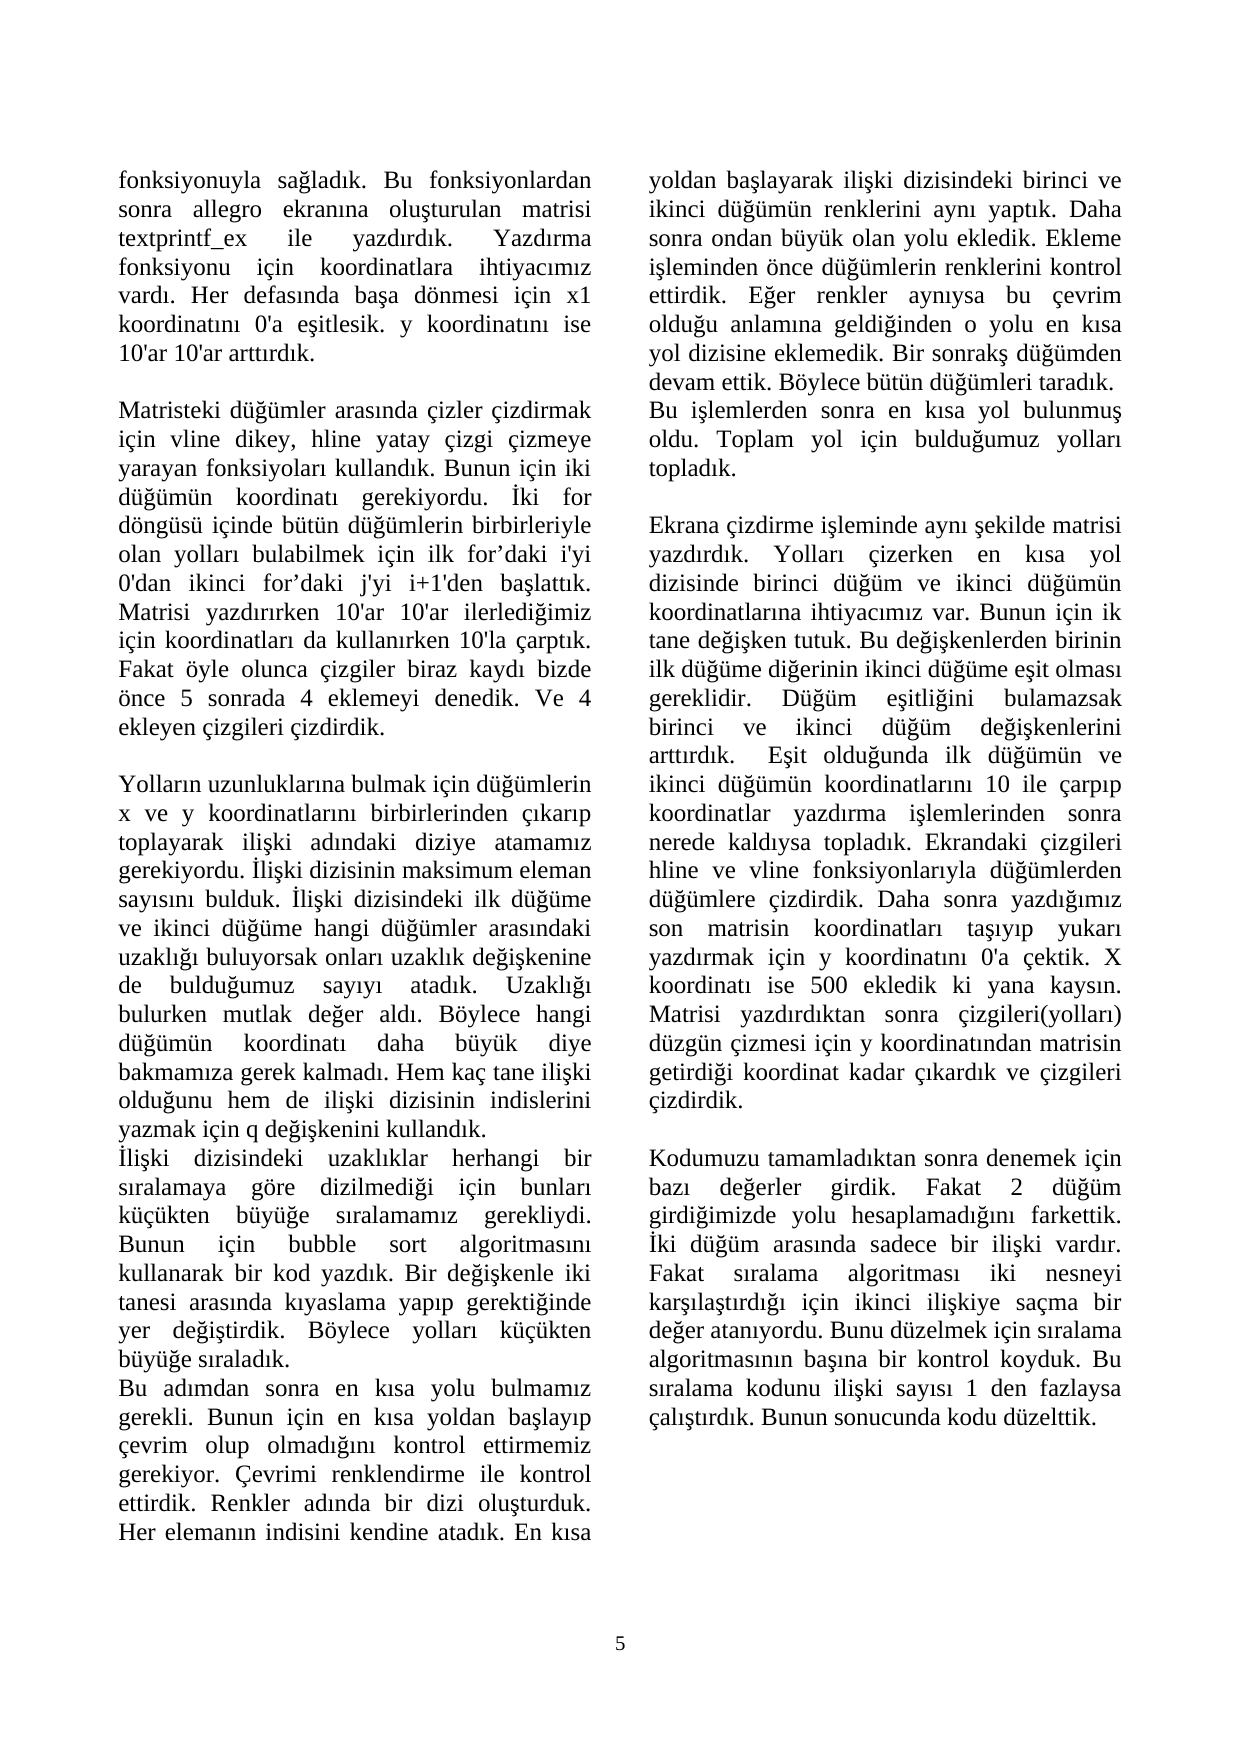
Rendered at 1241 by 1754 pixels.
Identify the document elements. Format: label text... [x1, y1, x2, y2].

text Ekrana çizdirme işleminde aynı şekilde matrisi yazdırdık. Yolları çizerken en kısa yol dizisinde birinci düğüm ve ikinci düğümün koordinatlarına ihtiyacımız var. Bunun için ik tane değişken tutuk. Bu değişkenlerden birinin ilk düğüme diğerinin ikinci düğüme eşit olması gereklidir. Düğüm eşitliğini bulamazsak birinci ve ikinci düğüm değişkenlerini arttırdık. Eşit olduğunda ilk düğümün ve ikinci düğümün koordinatlarını 10 ile çarpıp koordinatlar yazdırma işlemlerinden sonra nerede kaldıysa topladık. Ekrandaki çizgileri hline ve vline fonksiyonlarıyla düğümlerden düğümlere çizdirdik. Daha sonra yazdığımız son matrisin koordinatları taşıyıp yukarı yazdırmak için y koordinatını 0'a çektik. X koordinatı ise 500 ekledik ki yana kaysın. Matrisi yazdırdıktan sonra çizgileri(yolları) düzgün çizmesi için y koordinatından matrisin getirdiği koordinat kadar çıkardık ve çizgileri çizdirdik. [648, 510, 1122, 1114]
text Yolların uzunluklarına bulmak için düğümlerin x ve y koordinatlarını birbirlerinden çıkarıp toplayarak ilişki adındaki diziye atamamız gerekiyordu. İlişki dizisinin maksimum eleman sayısını bulduk. İlişki dizisindeki ilk düğüme ve ikinci düğüme hangi düğümler arasındaki uzaklığı buluyorsak onları uzaklık değişkenine de bulduğumuz sayıyı atadık. Uzaklığı bulurken mutlak değer aldı. Böylece hangi düğümün koordinatı daha büyük diye bakmamıza gerek kalmadı. Hem kaç tane ilişki olduğunu hem de ilişki dizisinin indislerini yazmak için q değişkenini kullandık. [118, 769, 592, 1143]
text Bu adımdan sonra en kısa yolu bulmamız gerekli. Bunun için en kısa yoldan başlayıp çevrim olup olmadığını kontrol ettirmemiz gerekiyor. Çevrimi renklendirme ile kontrol ettirdik. Renkler adında bir dizi oluşturduk. Her elemanın indisini kendine atadık. En kısa yoldan başlayarak ilişki dizisindeki birinci ve ikinci düğümün renklerini aynı yaptık. Daha sonra ondan büyük olan yolu ekledik. Ekleme işleminden önce düğümlerin renklerini kontrol ettirdik. Eğer renkler aynıysa bu çevrim olduğu anlamına geldiğinden o yolu en kısa yol dizisine eklemedik. Bir sonrakş düğümden devam ettik. Böylece bütün düğümleri taradık. [648, 165, 1122, 395]
text Matristeki düğümler arasında çizler çizdirmak için vline dikey, hline yatay çizgi çizmeye yarayan fonksiyoları kullandık. Bunun için iki düğümün koordinatı gerekiyordu. İki for döngüsü içinde bütün düğümlerin birbirleriyle olan yolları bulabilmek için ilk for’daki i'yi 0'dan ikinci for’daki j'yi i+1'den başlattık. Matrisi yazdırırken 10'ar 10'ar ilerlediğimiz için koordinatları da kullanırken 10'la çarptık. Fakat öyle olunca çizgiler biraz kaydı bizde önce 5 sonrada 4 eklemeyi denedik. Ve 4 ekleyen çizgileri çizdirdik. [118, 395, 592, 740]
text Kodumuzu tamamladıktan sonra denemek için bazı değerler girdik. Fakat 2 düğüm girdiğimizde yolu hesaplamadığını farkettik. İki düğüm arasında sadece bir ilişki vardır. Fakat sıralama algoritması iki nesneyi karşılaştırdığı için ikinci ilişkiye saçma bir değer atanıyordu. Bunu düzelmek için sıralama algoritmasının başına bir kontrol koyduk. Bu sıralama kodunu ilişki sayısı 1 den fazlaysa çalıştırdık. Bunun sonucunda kodu düzelttik. [648, 1143, 1122, 1430]
text Bu adımdan sonra en kısa yolu bulmamız gerekli. Bunun için en kısa yoldan başlayıp çevrim olup olmadığını kontrol ettirmemiz gerekiyor. Çevrimi renklendirme ile kontrol ettirdik. Renkler adında bir dizi oluşturduk. Her elemanın indisini kendine atadık. En kısa yoldan başlayarak ilişki dizisindeki birinci ve ikinci düğümün renklerini aynı yaptık. Daha sonra ondan büyük olan yolu ekledik. Ekleme işleminden önce düğümlerin renklerini kontrol ettirdik. Eğer renkler aynıysa bu çevrim olduğu anlamına geldiğinden o yolu en kısa yol dizisine eklemedik. Bir sonrakş düğümden devam ettik. Böylece bütün düğümleri taradık. [118, 1373, 592, 1545]
text Bu işlemlerden sonra en kısa yol bulunmuş oldu. Toplam yol için bulduğumuz yolları topladık. [648, 395, 1122, 482]
text İlişki dizisindeki uzaklıklar herhangi bir sıralamaya göre dizilmediği için bunları küçükten büyüğe sıralamamız gerekliydi. Bunun için bubble sort algoritmasını kullanarak bir kod yazdık. Bir değişkenle iki tanesi arasında kıyaslama yapıp gerektiğinde yer değiştirdik. Böylece yolları küçükten büyüğe sıraladık. [118, 1143, 592, 1373]
